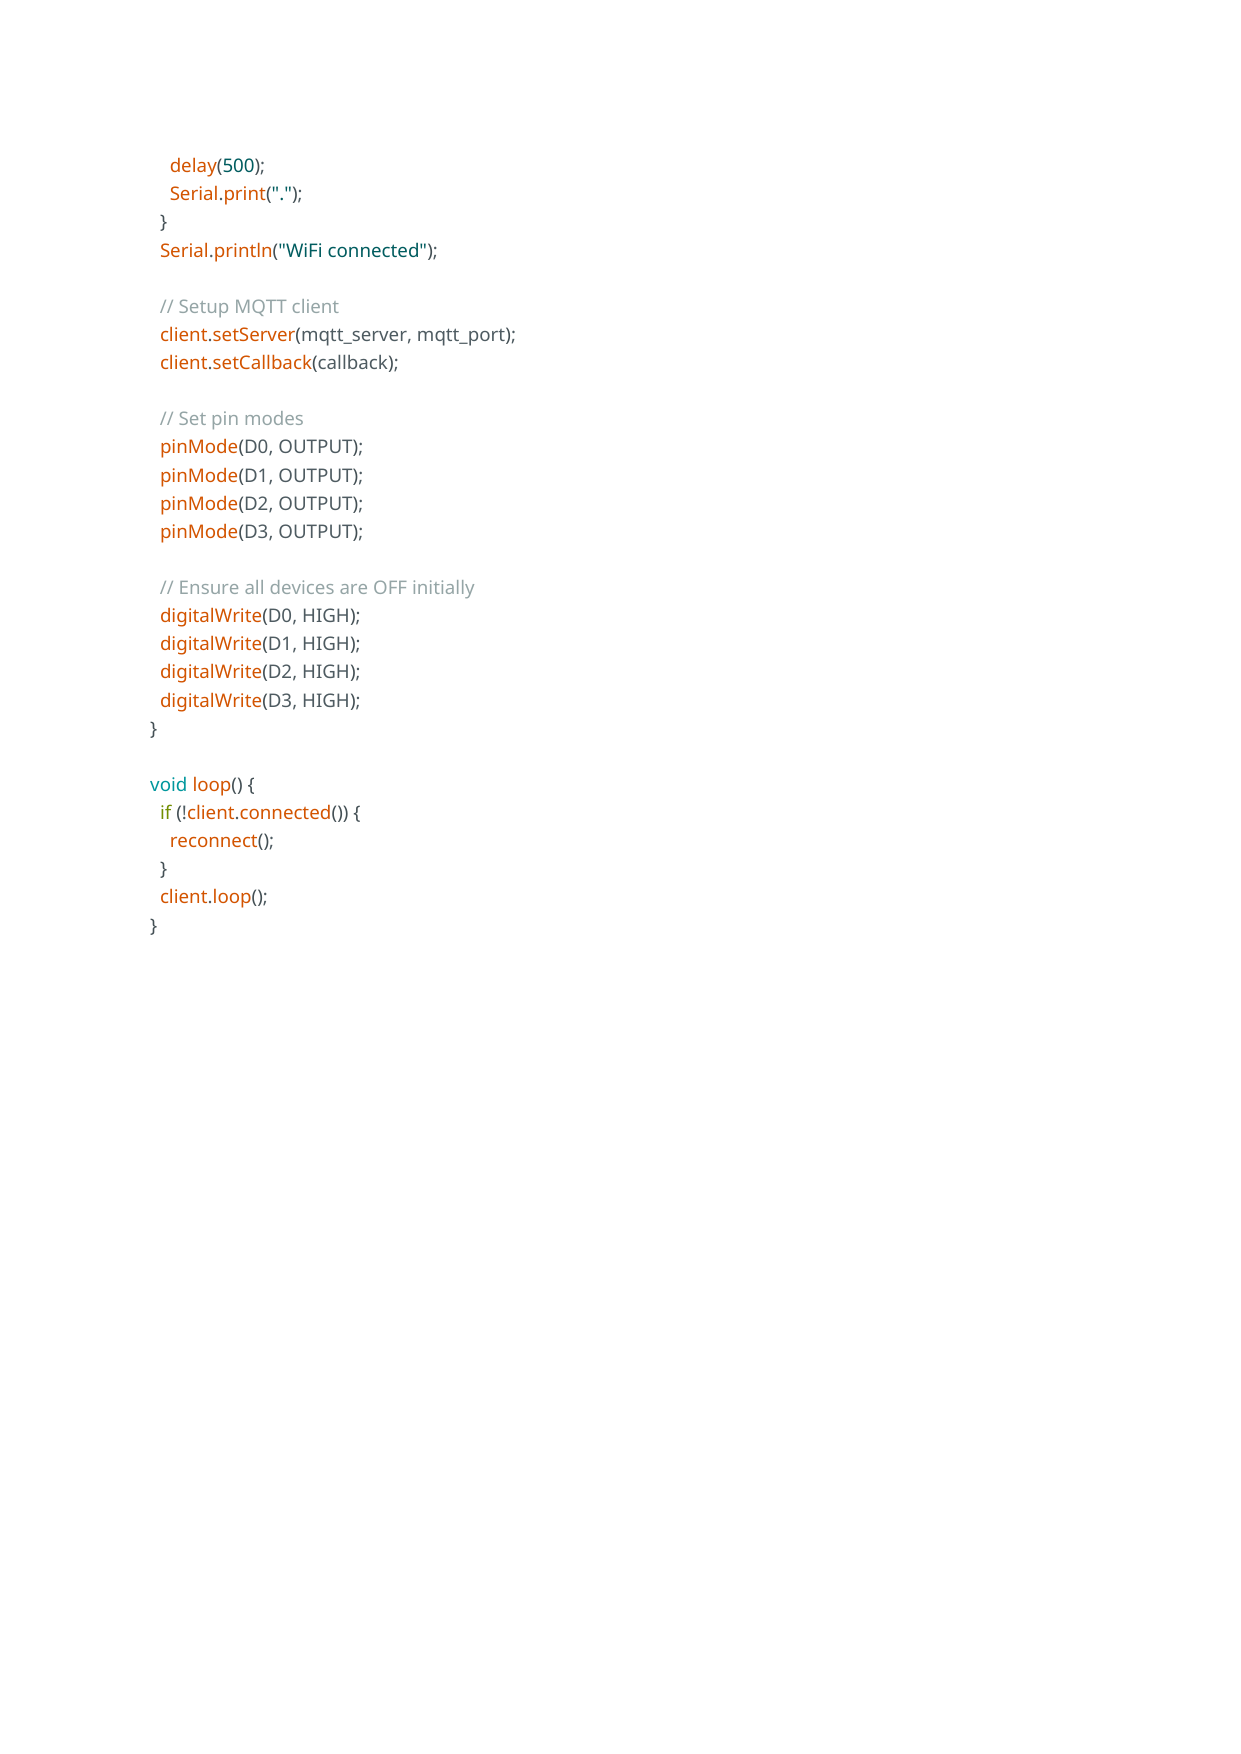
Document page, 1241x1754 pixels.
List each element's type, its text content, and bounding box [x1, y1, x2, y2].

text // Setup MQTT client [150, 291, 1090, 319]
text if (!client.connected()) { [150, 797, 1090, 825]
text digitalWrite(D3, HIGH); [150, 684, 1090, 712]
text pinMode(D2, OUTPUT); [150, 487, 1090, 516]
text delay(500); [150, 150, 1090, 178]
text } [150, 206, 1090, 234]
text digitalWrite(D2, HIGH); [150, 656, 1090, 684]
text reconnect(); [150, 825, 1090, 853]
text void loop() { [150, 769, 1090, 797]
text } [150, 853, 1090, 881]
text } [150, 909, 1090, 937]
text Serial.print("."); [150, 178, 1090, 206]
text client.setServer(mqtt_server, mqtt_port); [150, 319, 1090, 347]
text client.loop(); [150, 881, 1090, 909]
text digitalWrite(D1, HIGH); [150, 628, 1090, 656]
text pinMode(D1, OUTPUT); [150, 459, 1090, 487]
text digitalWrite(D0, HIGH); [150, 600, 1090, 628]
text Serial.println("WiFi connected"); [150, 234, 1090, 262]
text // Ensure all devices are OFF initially [150, 572, 1090, 600]
text } [150, 712, 1090, 741]
text pinMode(D3, OUTPUT); [150, 516, 1090, 544]
text client.setCallback(callback); [150, 347, 1090, 375]
text // Set pin modes [150, 403, 1090, 431]
text pinMode(D0, OUTPUT); [150, 431, 1090, 459]
